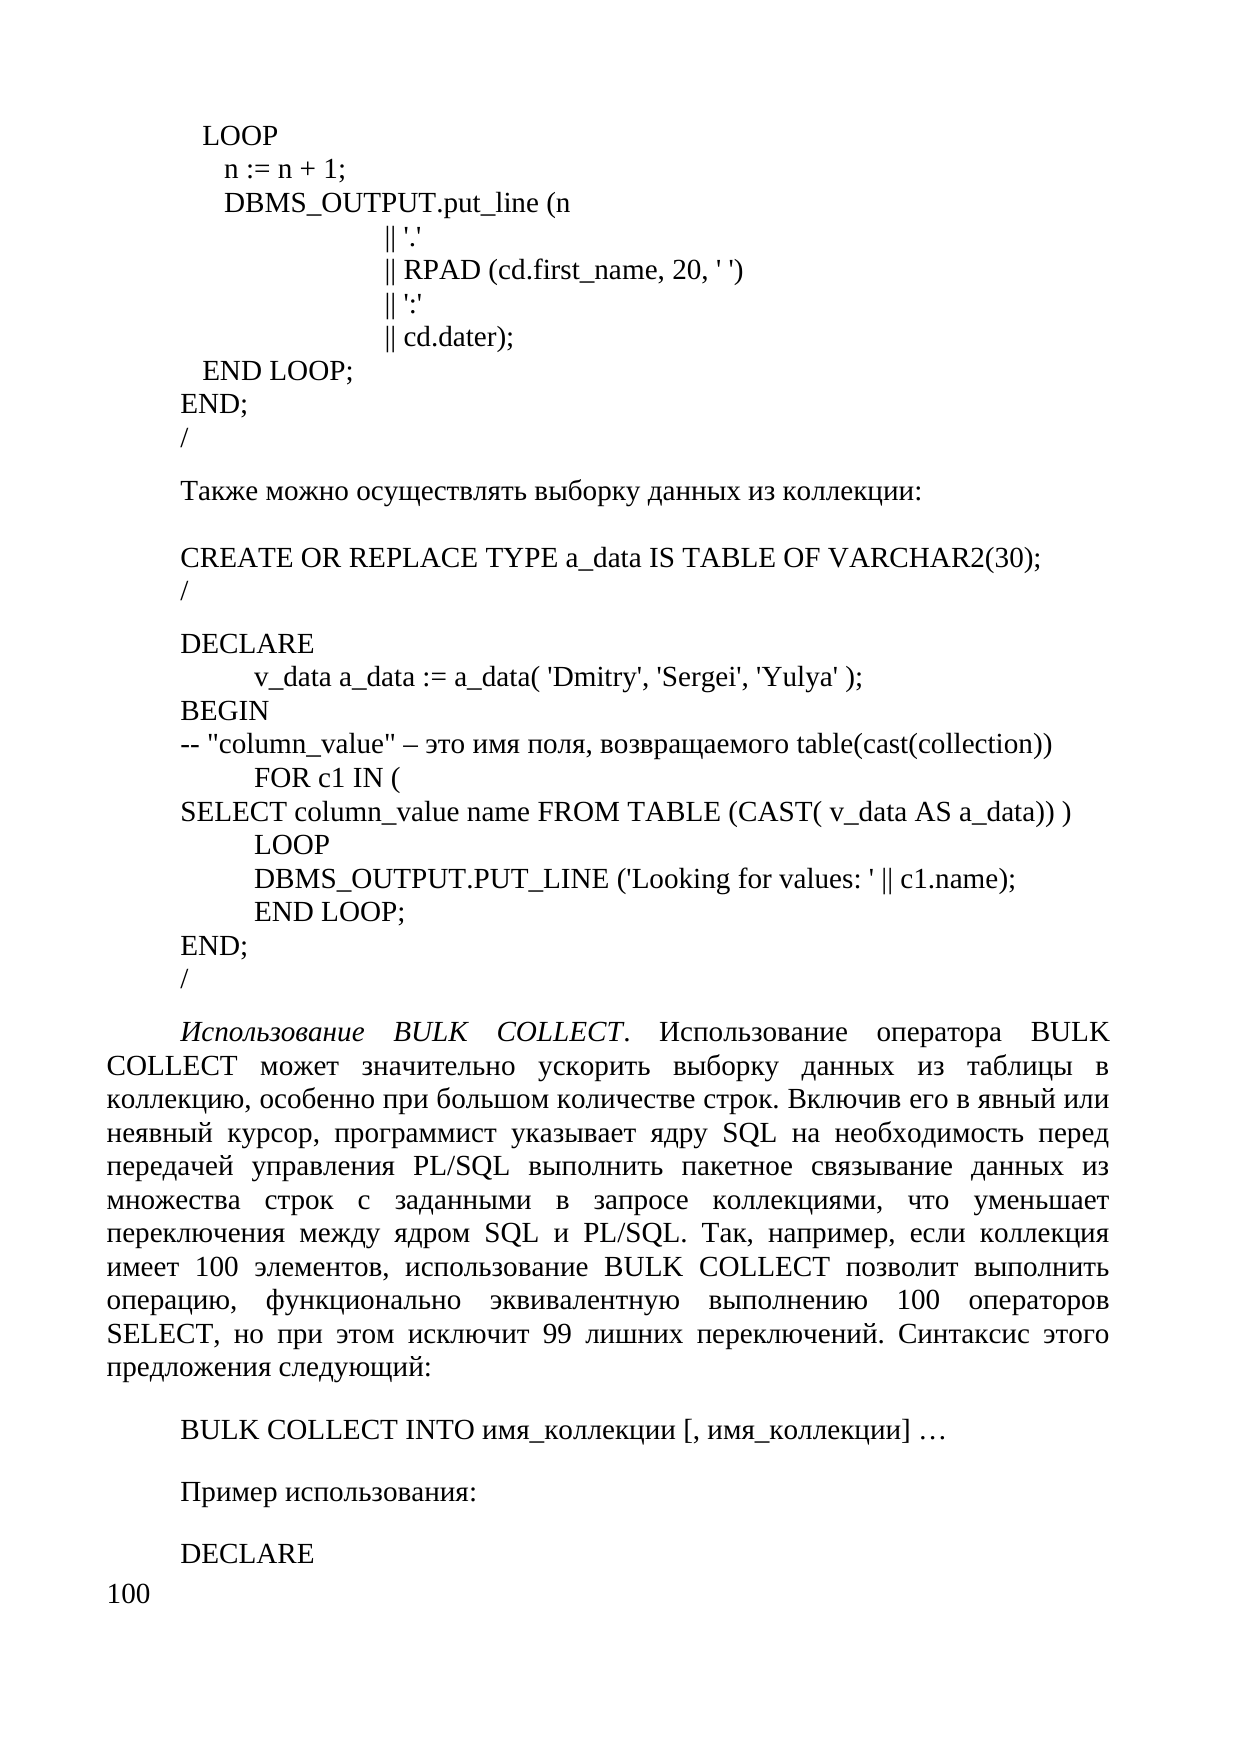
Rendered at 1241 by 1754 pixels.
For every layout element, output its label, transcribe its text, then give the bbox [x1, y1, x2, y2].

text CREATE OR REPLACE TYPE a_data IS TABLE OF VARCHAR2(30); [106, 540, 1110, 573]
text BEGIN [106, 693, 1110, 727]
text || cd.dater); [106, 319, 1110, 353]
text || ':' [106, 286, 1110, 319]
text Также можно осуществлять выборку данных из коллекции: [106, 473, 1110, 506]
text END LOOP; [106, 894, 1110, 928]
text / [106, 961, 1110, 995]
text END; [106, 928, 1110, 961]
text DECLARE [106, 626, 1110, 659]
text DECLARE [106, 1536, 1110, 1570]
text END; [106, 386, 1110, 420]
text / [106, 573, 1110, 607]
text Использование BULK COLLECT. Использование оператора BULK COLLECT может значительно ускорить выборку данных из таблицы в коллекцию, особенно при большом количестве строк. Включив его в явный или неявный курсор, программист указывает ядру SQL на необходимость перед передачей управления PL/SQL выполнить пакетное связывание данных из множества строк с заданными в запросе коллекциями, что уменьшает переключения между ядром SQL и PL/SQL. Так, например, если коллекция имеет 100 элементов, использование BULK COLLECT позволит выполнить операцию, функционально эквивалентную выполнению 100 операторов SELECT, но при этом исключит 99 лишних переключений. Синтаксис этого предложения следующий: [106, 1014, 1110, 1383]
text LOOP [106, 827, 1110, 861]
text DBMS_OUTPUT.PUT_LINE ('Looking for values: ' || c1.name); [106, 861, 1110, 894]
text Пример использования: [106, 1474, 1110, 1508]
text || '.' [106, 219, 1110, 252]
text SELECT column_value name FROM TABLE (CAST( v_data AS a_data)) ) [106, 794, 1110, 827]
text DBMS_OUTPUT.put_line (n [106, 185, 1110, 219]
text n := n + 1; [106, 152, 1110, 185]
text v_data a_data := a_data( 'Dmitry', 'Sergei', 'Yulya' ); [106, 659, 1110, 693]
text END LOOP; [106, 353, 1110, 386]
text LOOP [106, 118, 1110, 152]
text / [106, 420, 1110, 453]
text FOR c1 IN ( [106, 760, 1110, 794]
text BULK COLLECT INTO имя_коллекции [, имя_коллекции] … [106, 1412, 1110, 1445]
text -- "column_value" – это имя поля, возвращаемого table(cast(collection)) [106, 727, 1110, 760]
text || RPAD (cd.first_name, 20, ' ') [106, 252, 1110, 286]
